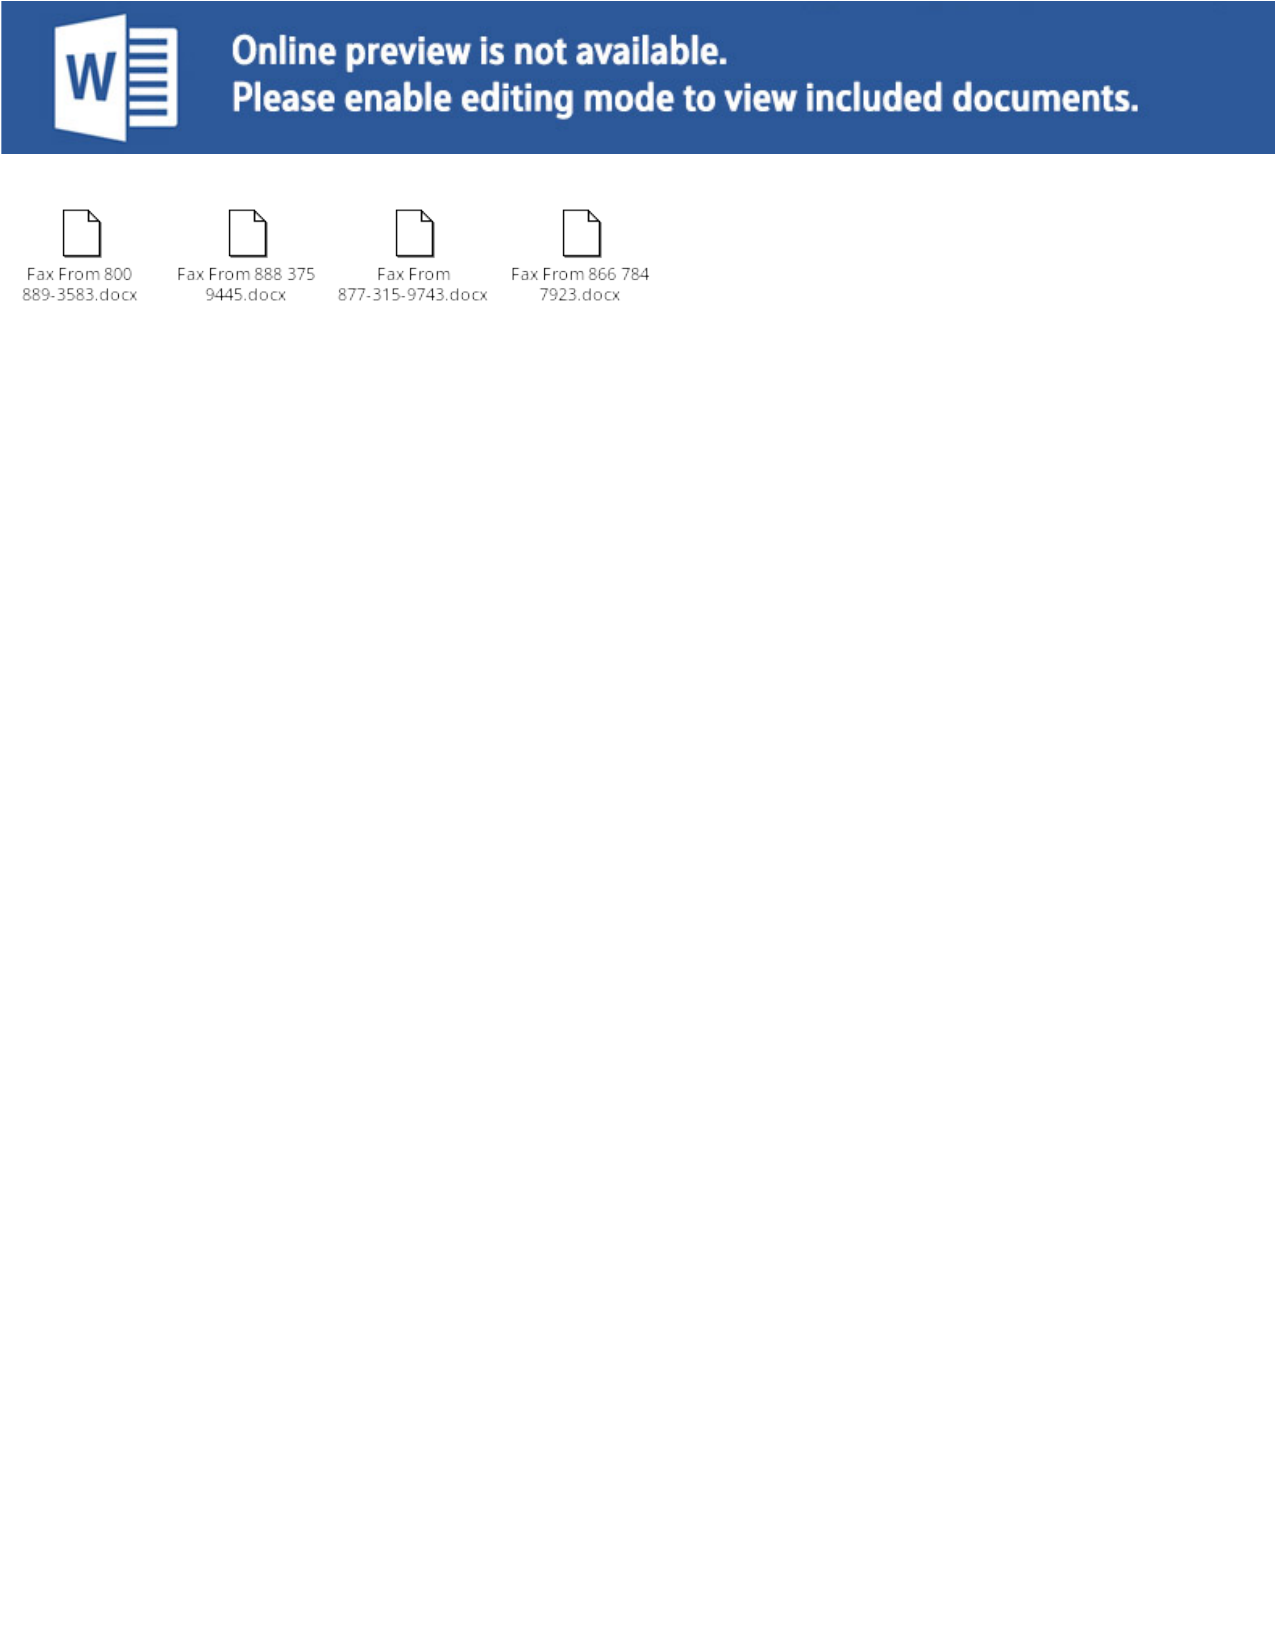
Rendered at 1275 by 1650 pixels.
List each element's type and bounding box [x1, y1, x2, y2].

picture [1, 1, 1275, 154]
